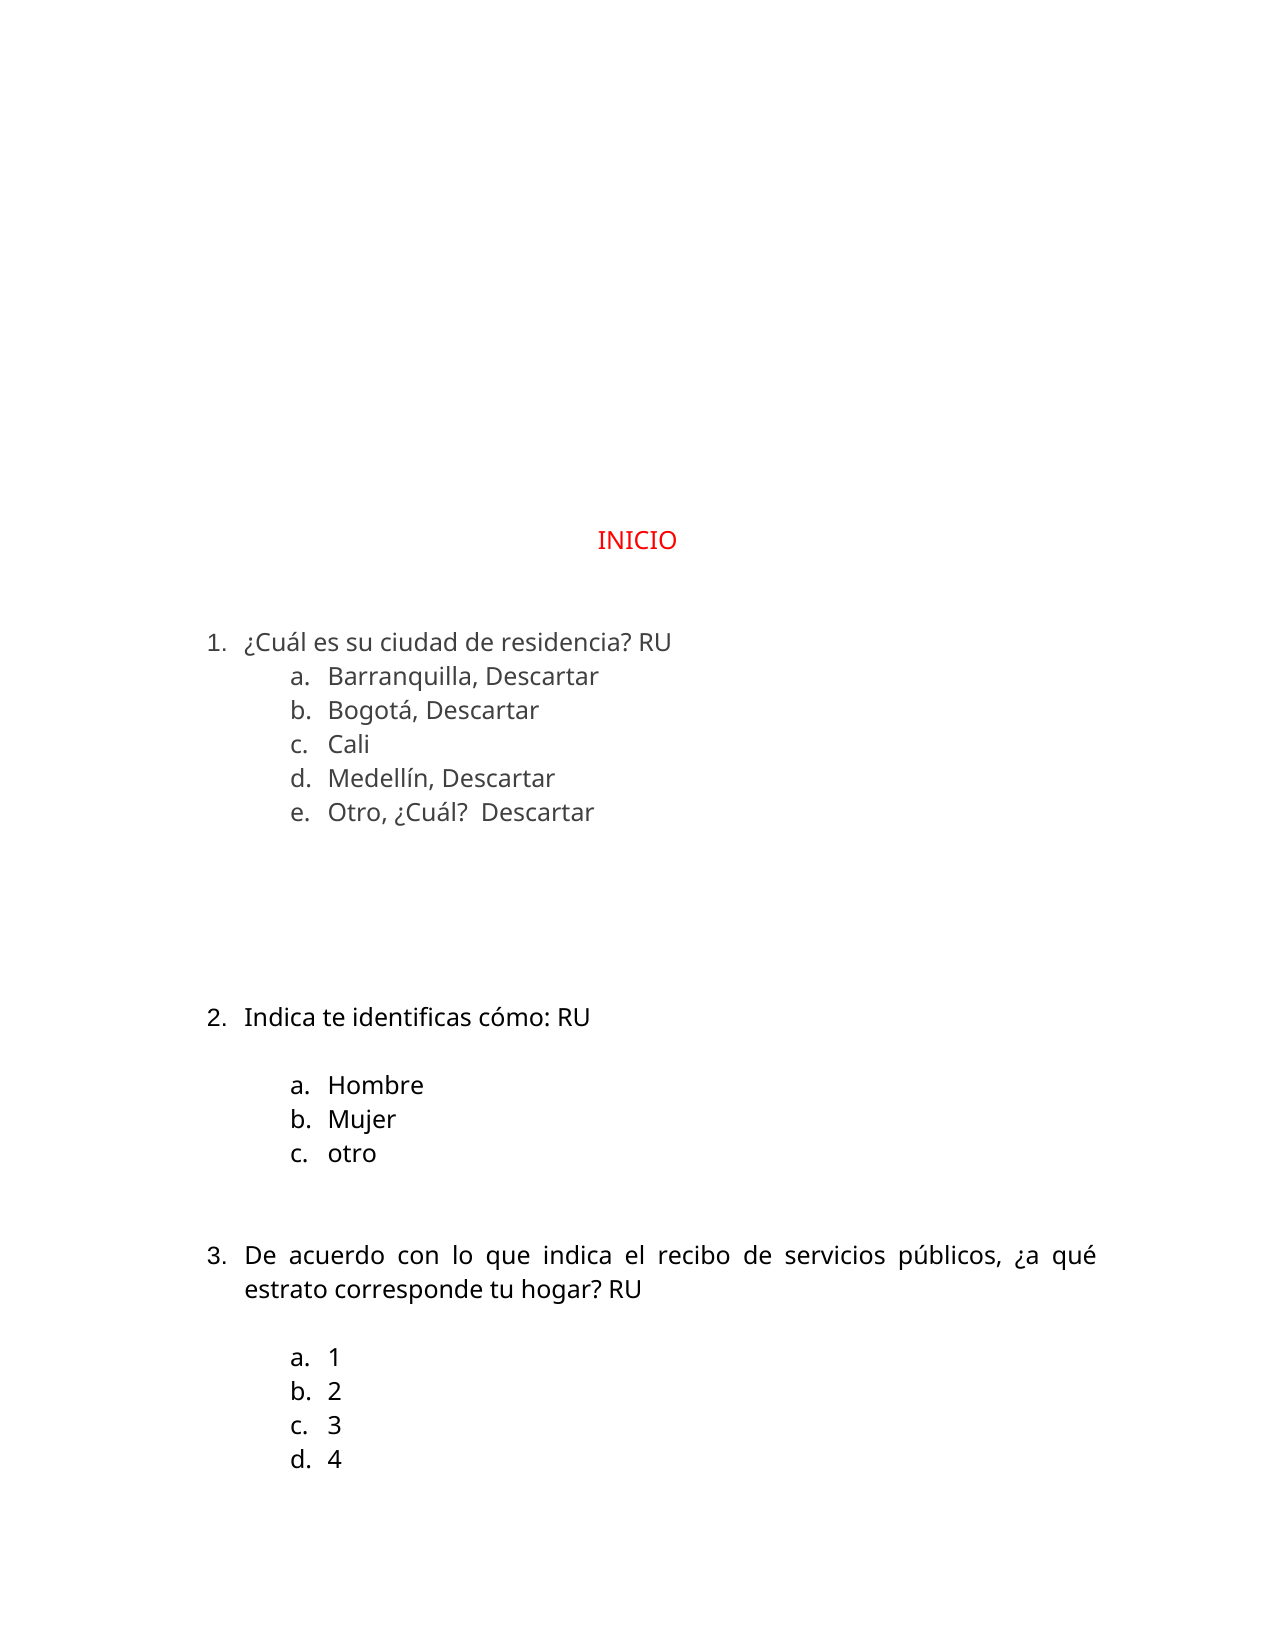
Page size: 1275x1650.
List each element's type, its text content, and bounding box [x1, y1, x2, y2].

list Bogotá, Descartar [290, 693, 1098, 727]
list Cali [290, 727, 1098, 761]
text INICIO [177, 522, 1098, 556]
list 2 [290, 1374, 1098, 1408]
list 3 [290, 1408, 1098, 1442]
list Mujer [290, 1101, 1098, 1135]
list 1 [290, 1340, 1098, 1374]
list Hombre [290, 1067, 1098, 1101]
list ¿Cuál es su ciudad de residencia? RU [207, 624, 1098, 658]
list otro [290, 1135, 1098, 1169]
list Indica te identificas cómo: RU [207, 999, 1098, 1033]
list 4 [290, 1442, 1098, 1476]
list Otro, ¿Cuál? Descartar [290, 795, 1098, 829]
list De acuerdo con lo que indica el recibo de servicios públicos, ¿a qué estrato corresponde tu hogar? RU [207, 1238, 1098, 1306]
list Barranquilla, Descartar [290, 658, 1098, 693]
list Medellín, Descartar [290, 761, 1098, 795]
